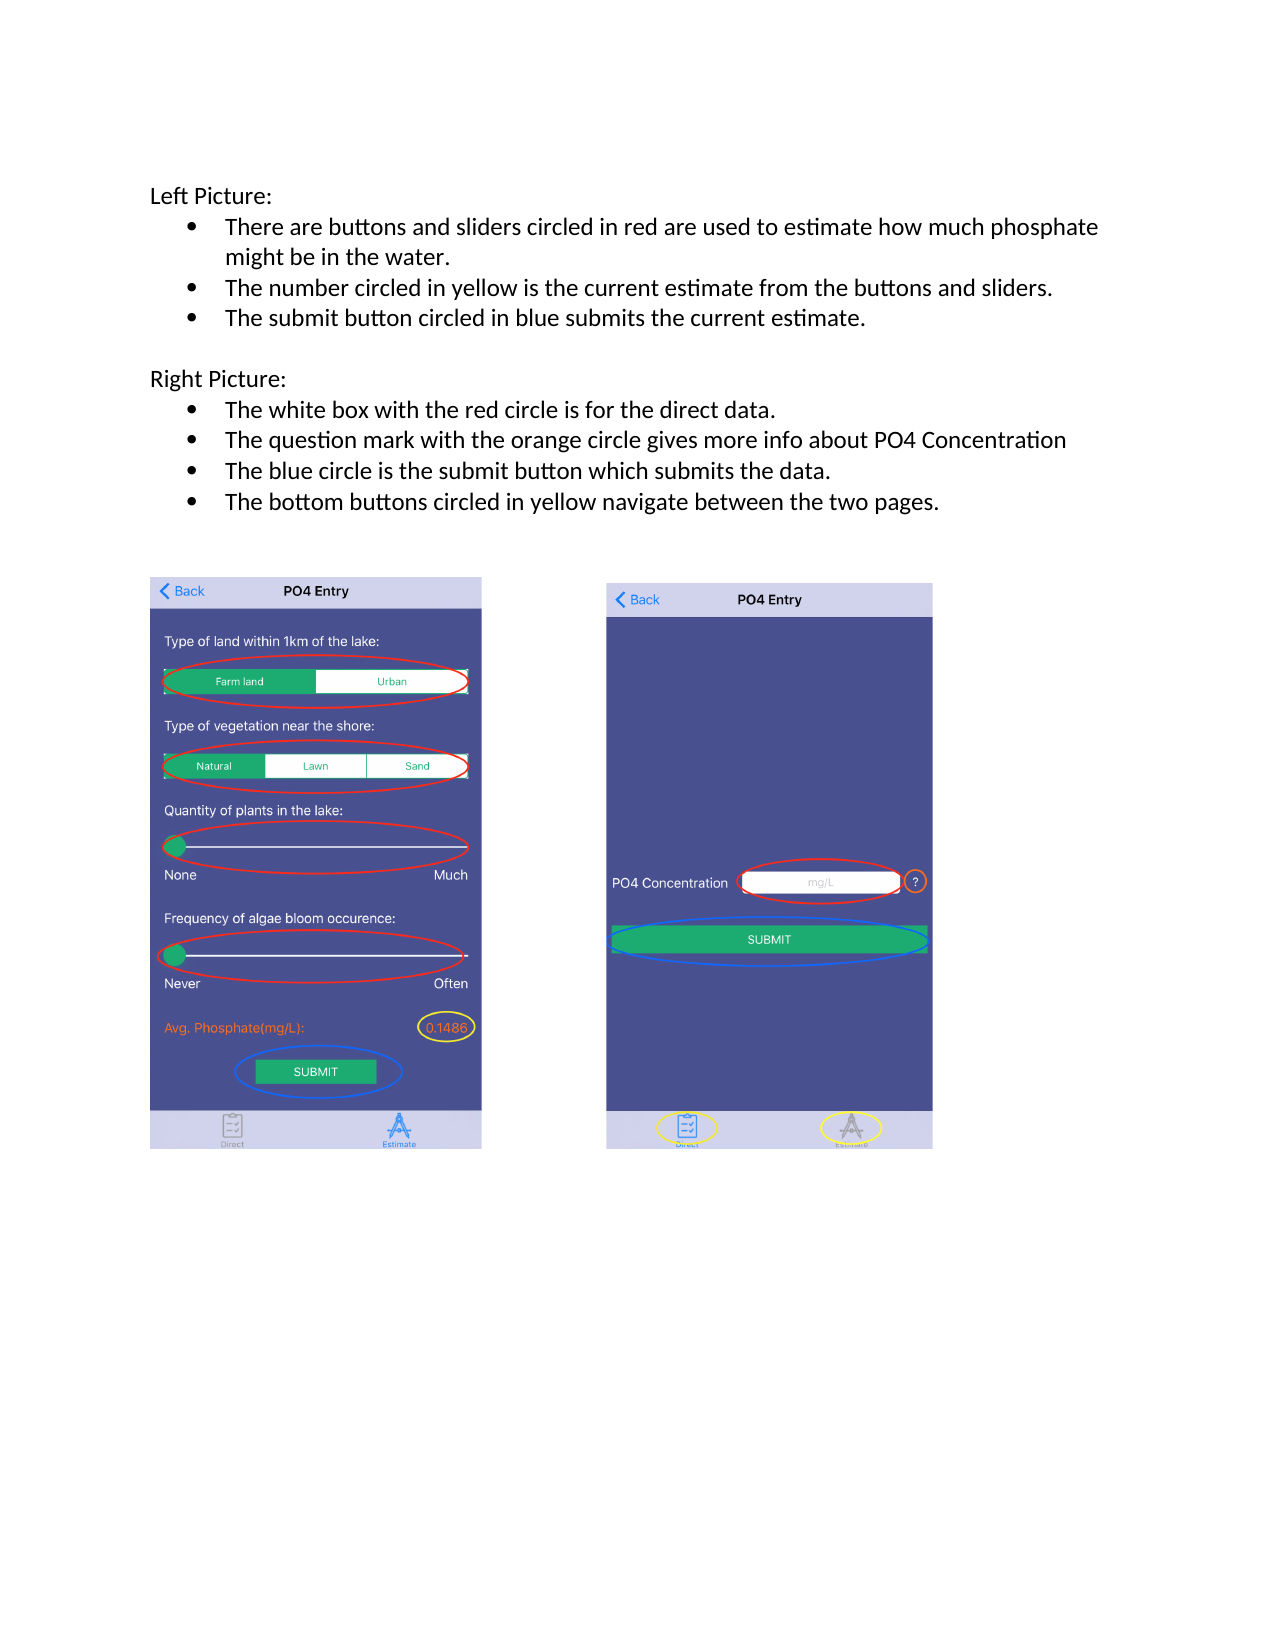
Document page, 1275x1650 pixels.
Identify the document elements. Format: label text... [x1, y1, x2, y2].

list The bottom buttons circled in yellow navigate between the two pages. [187, 486, 1125, 516]
text Right Picture: [150, 364, 1125, 394]
list The white box with the red circle is for the direct data. [187, 394, 1125, 425]
picture [606, 583, 933, 1149]
list The blue circle is the submit button which submits the data. [187, 455, 1125, 486]
list The submit button circled in blue submits the current estimate. [187, 303, 1125, 333]
list The number circled in yellow is the current estimate from the buttons and sliders. [187, 272, 1125, 303]
text Left Picture: [150, 181, 1125, 211]
list The question mark with the orange circle gives more info about PO4 Concentration [187, 425, 1125, 455]
list There are buttons and sliders circled in red are used to estimate how much phosphate might be in the water. [187, 211, 1125, 272]
picture [150, 577, 482, 1149]
